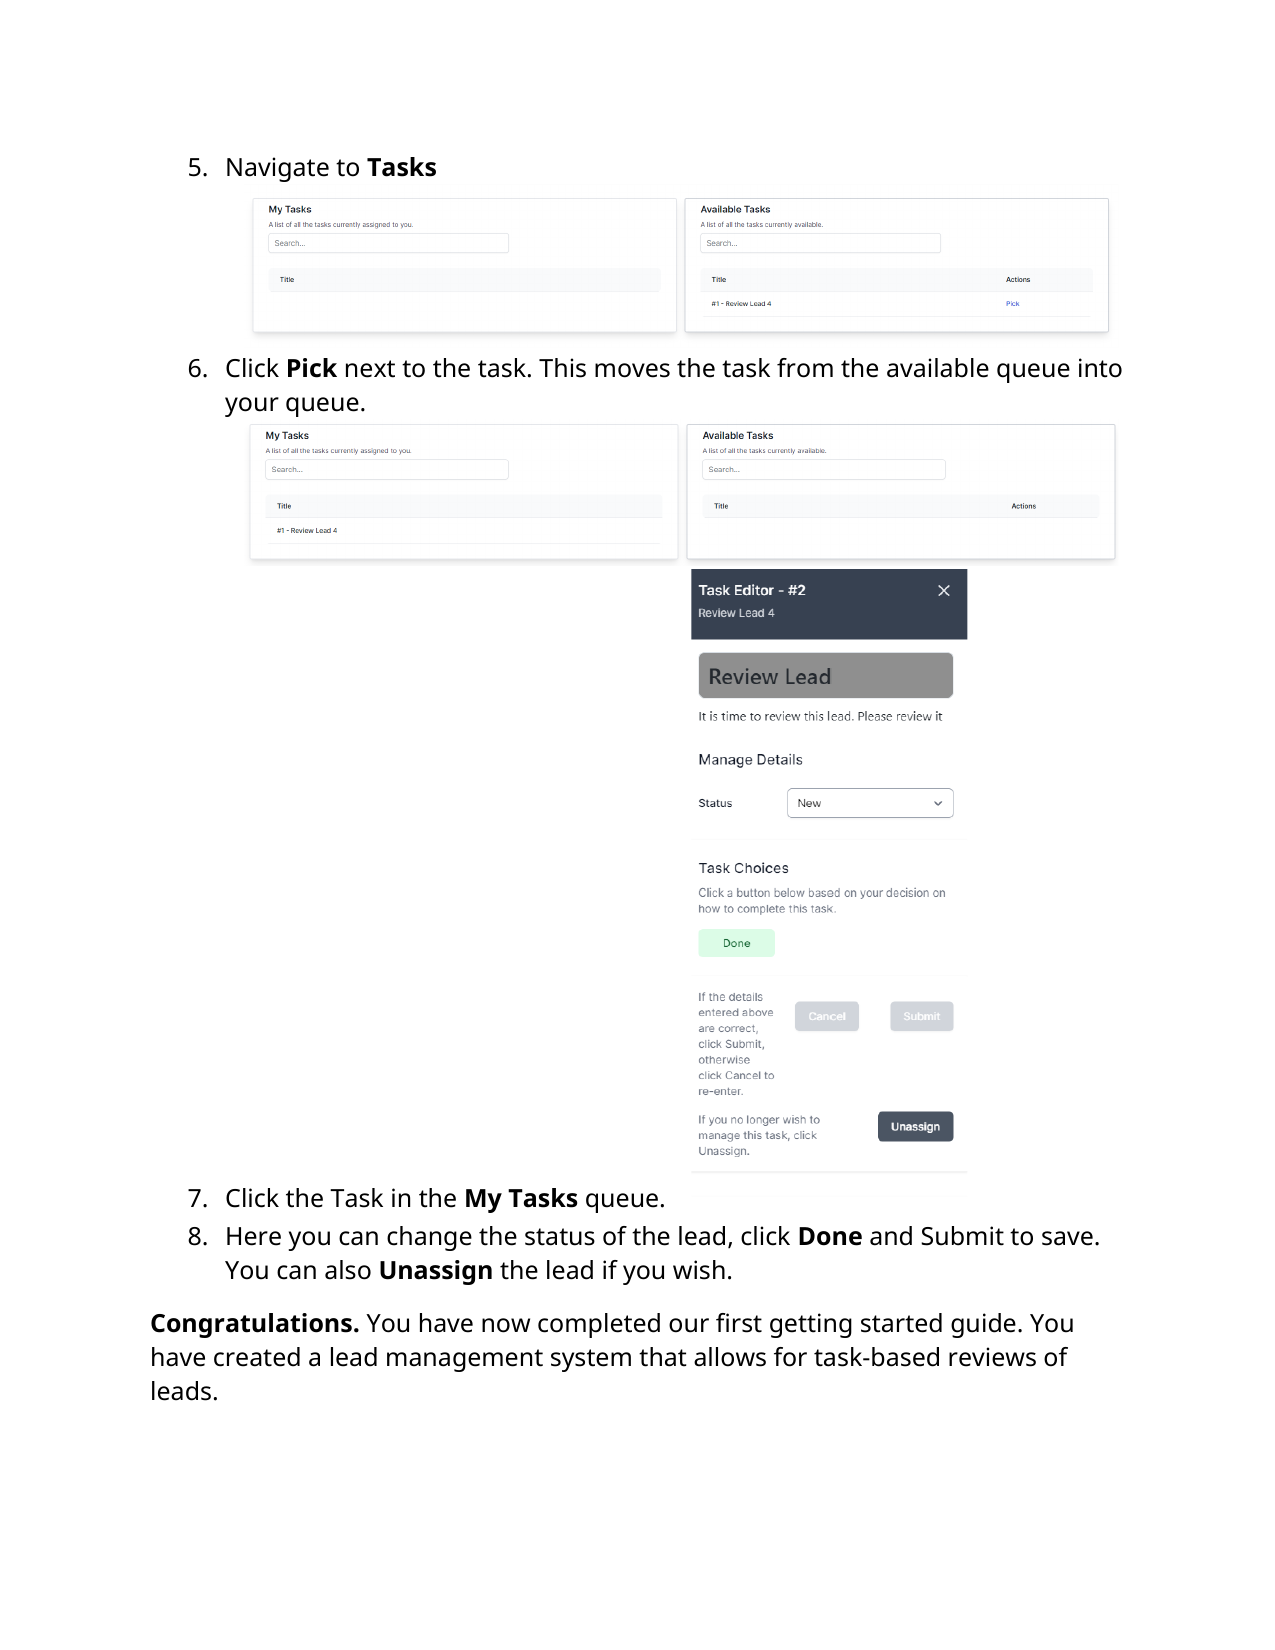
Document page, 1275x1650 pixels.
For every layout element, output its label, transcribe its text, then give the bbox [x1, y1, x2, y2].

picture [243, 419, 1119, 566]
picture [691, 569, 968, 1208]
text Congratulations. You have now completed our first getting started guide. You have created a lead management system that allows for task-based reviews of leads. [150, 1305, 1125, 1408]
list Here you can change the status of the lead, click Done and Submit to save. You can also Unassign the lead if you wish. [187, 1218, 1125, 1287]
picture [243, 184, 1119, 348]
